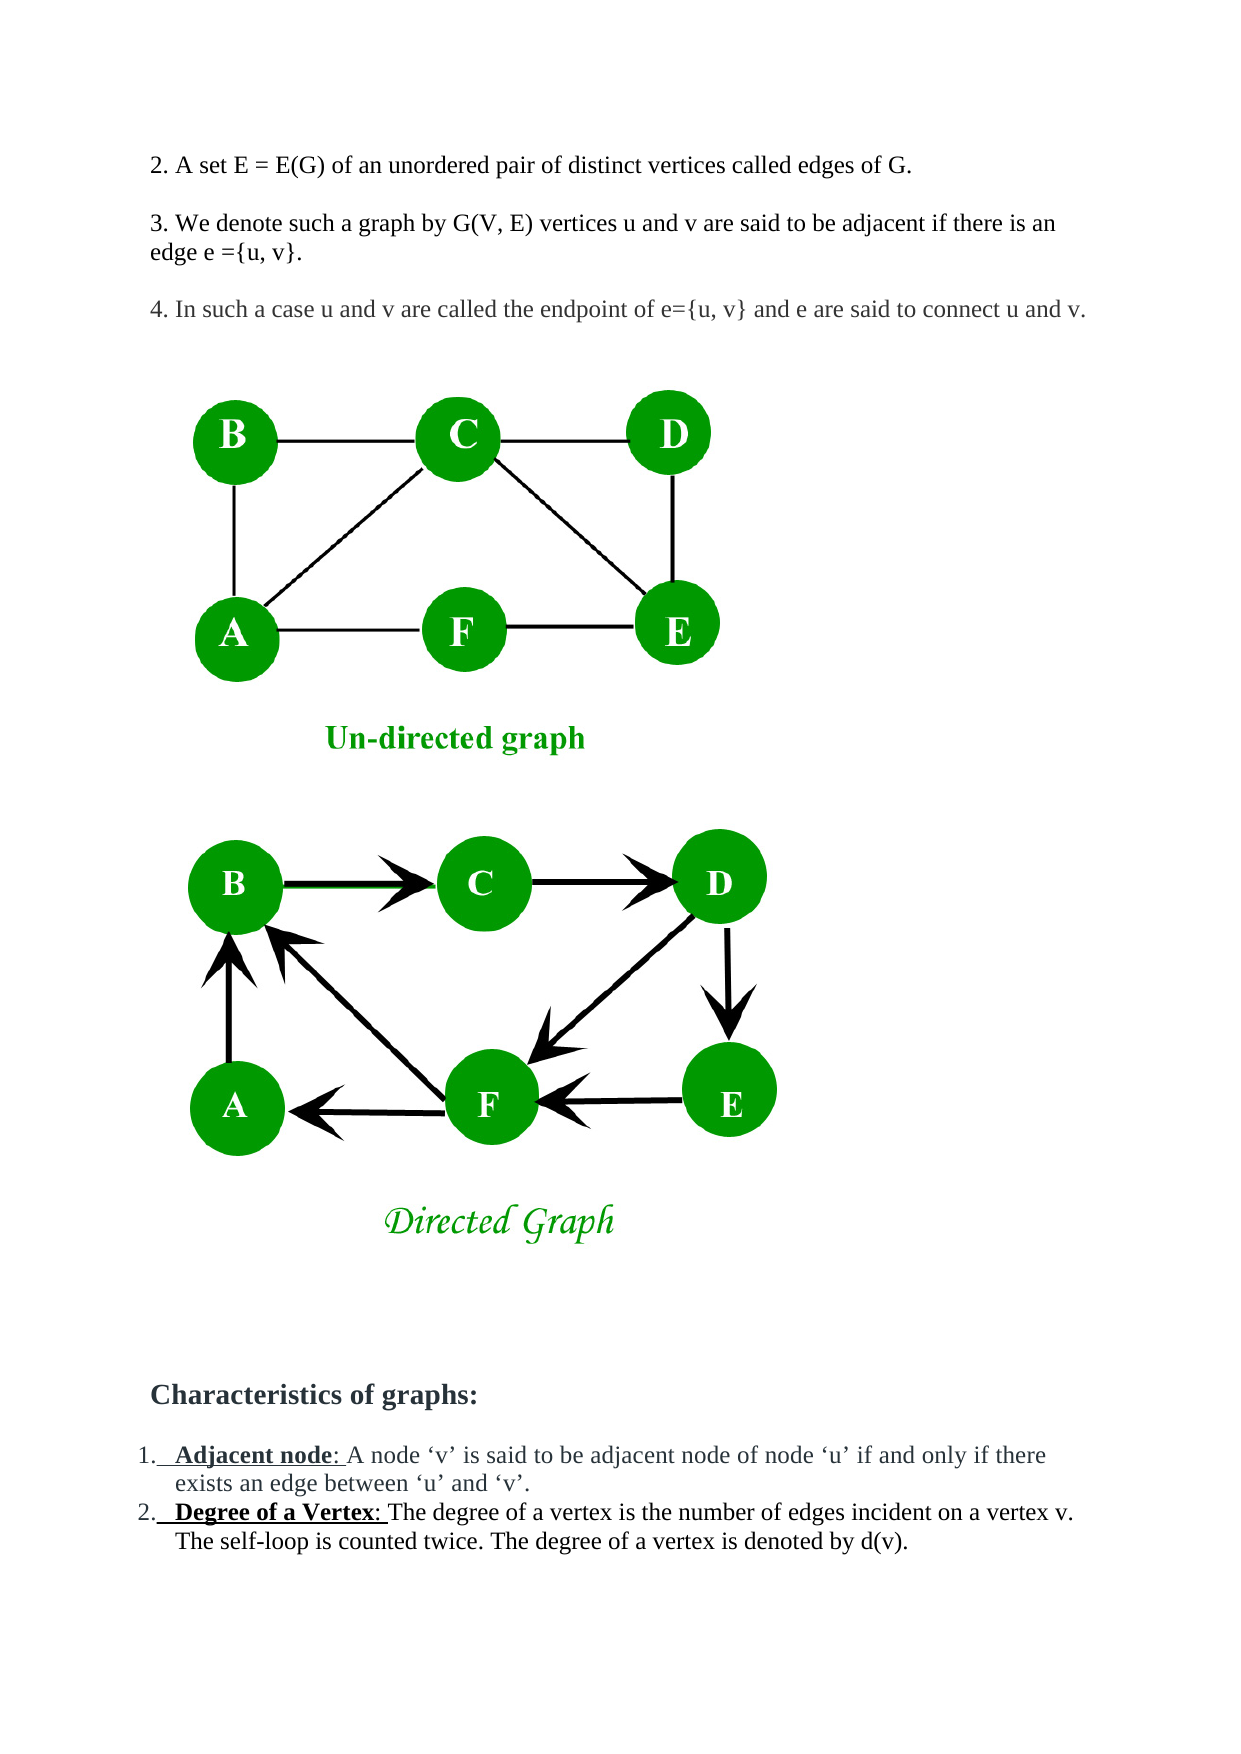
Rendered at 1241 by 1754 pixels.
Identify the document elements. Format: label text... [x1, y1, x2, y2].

text 3. We denote such a graph by G(V, E) vertices u and v are said to be adjacent if there is an edge e ={u, v}. [150, 208, 1090, 265]
text Characteristics of graphs: [150, 1377, 1090, 1411]
list Degree of a Vertex: The degree of a vertex is the number of edges incident on a vertex v. The self-loop is counted twice. The degree of a vertex is denoted by d(v). [137, 1497, 1090, 1555]
picture [150, 352, 853, 1282]
text 4. In such a case u and v are called the endpoint of e={u, v} and e are said to connect u and v. [150, 294, 1090, 323]
list Adjacent node: A node ‘v’ is said to be adjacent node of node ‘u’ if and only if there exists an edge between ‘u’ and ‘v’. [137, 1440, 1090, 1497]
text 2. A set E = E(G) of an unordered pair of distinct vertices called edges of G. [150, 150, 1090, 179]
